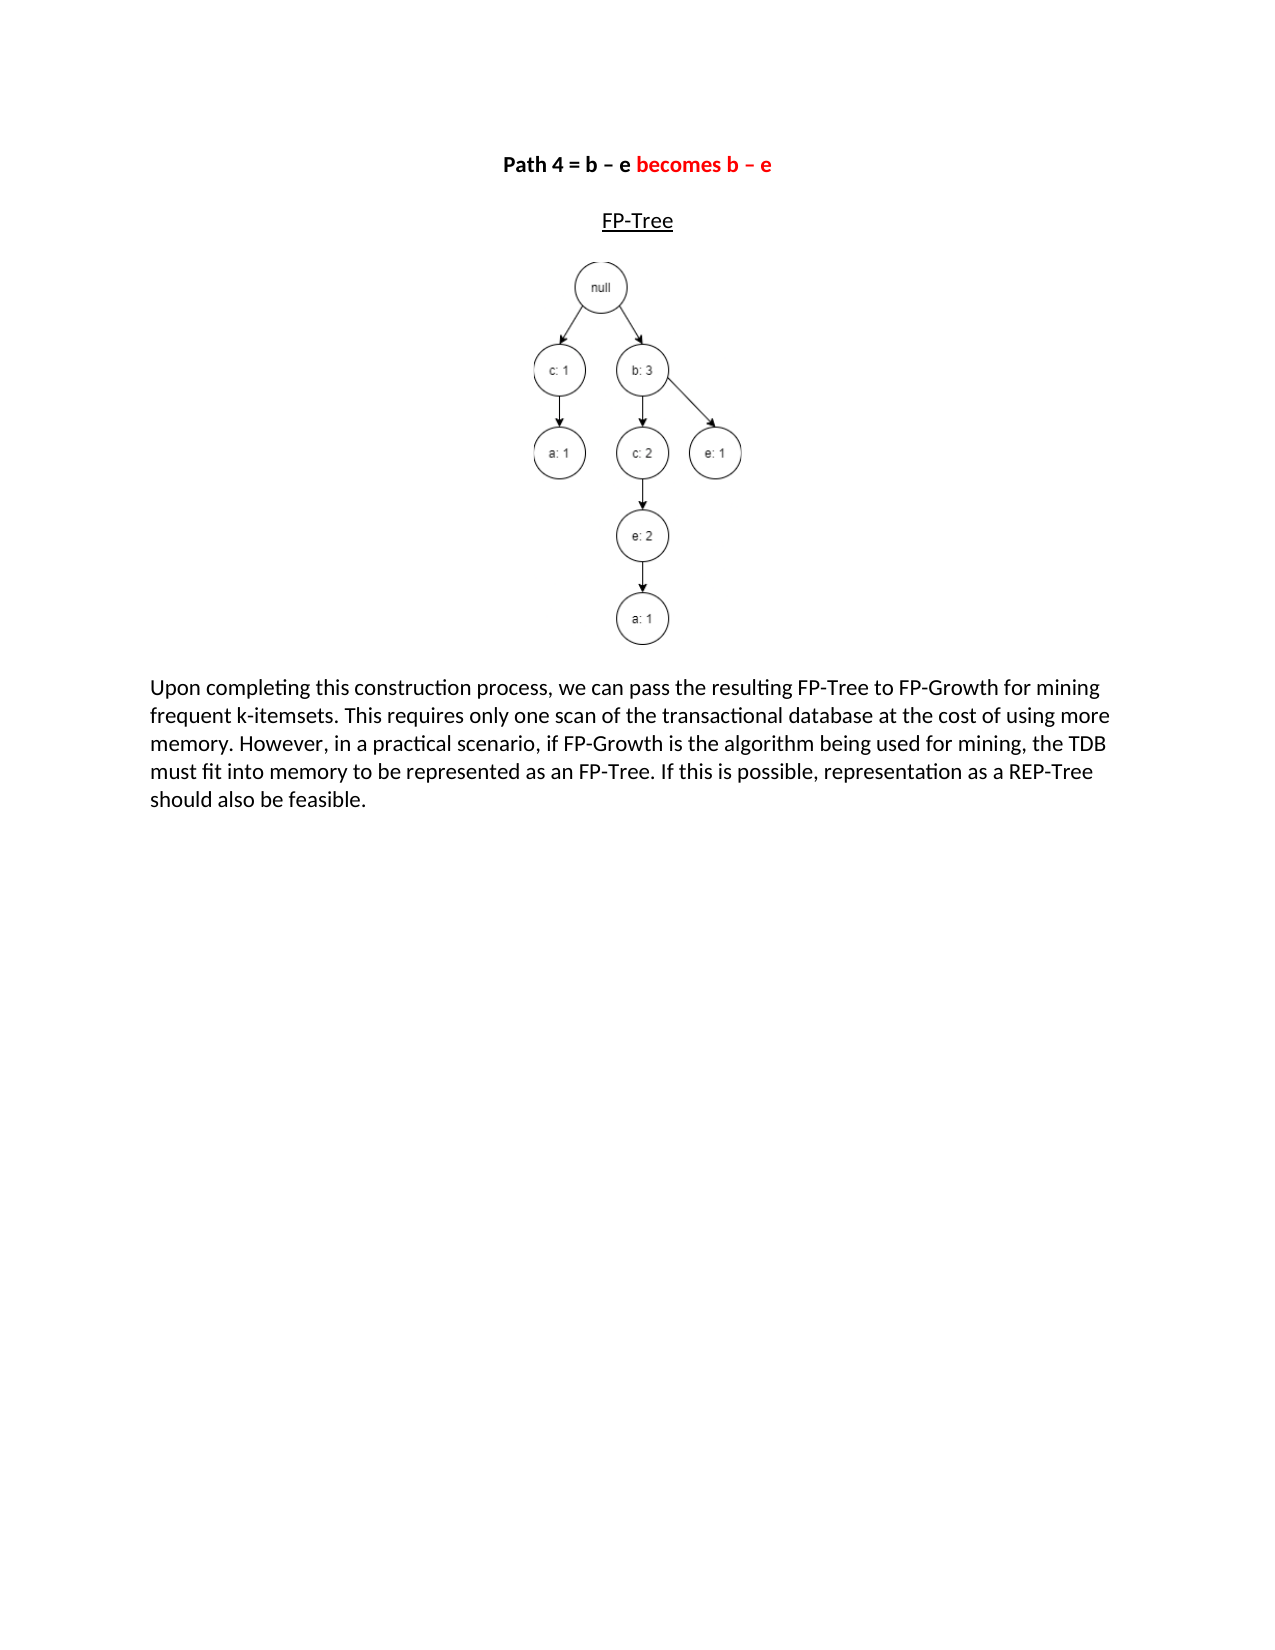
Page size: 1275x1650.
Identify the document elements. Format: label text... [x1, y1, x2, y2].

text Upon completing this construction process, we can pass the resulting FP-Tree to FP-Growth for mining frequent k-itemsets. This requires only one scan of the transactional database at the cost of using more memory. However, in a practical scenario, if FP-Growth is the algorithm being used for mining, the TDB must fit into memory to be represented as an FP-Tree. If this is possible, representation as a REP-Tree should also be feasible. [150, 673, 1125, 813]
text Path 4 = b – e becomes b – e [150, 150, 1125, 178]
text FP-Tree [150, 206, 1125, 234]
picture [533, 262, 742, 645]
